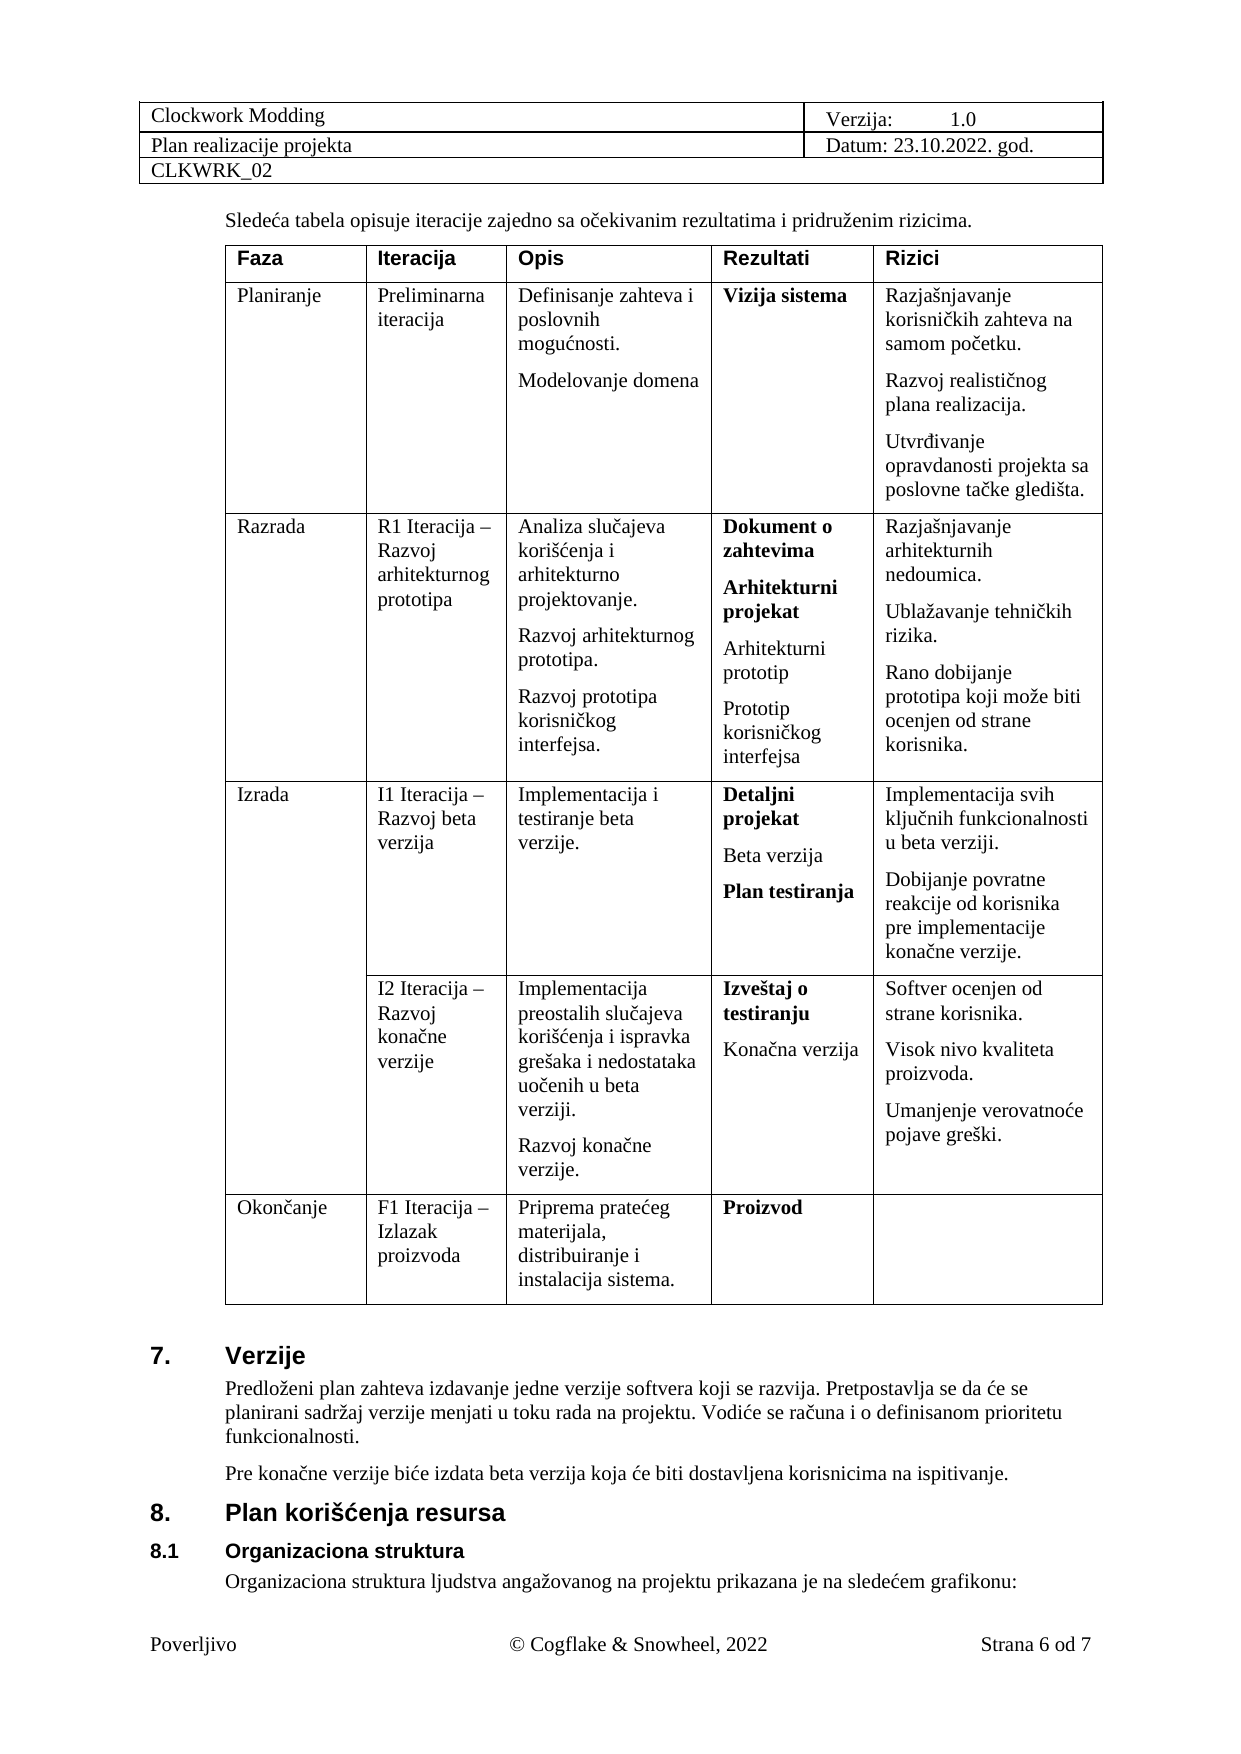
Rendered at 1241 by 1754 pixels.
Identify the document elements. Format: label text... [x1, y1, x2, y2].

text Pre konačne verzije biće izdata beta verzija koja će biti dostavljena korisnicima na ispitivanje. [225, 1461, 1090, 1485]
table_cell I1 Iteracija – Razvoj beta verzija [367, 782, 506, 975]
table_header Rezultati [712, 246, 873, 282]
subtitle Verzije [150, 1341, 1090, 1370]
table_header Faza [226, 246, 366, 282]
table_cell Implementacija i testiranje beta verzije. [507, 782, 711, 975]
text Sledeća tabela opisuje iteracije zajedno sa očekivanim rezultatima i pridruženim rizicima. [225, 208, 1090, 232]
table_cell Vizija sistema [712, 283, 873, 513]
subtitle Plan korišćenja resursa [150, 1497, 1090, 1526]
table_cell Definisanje zahteva i poslovnih mogućnosti. Modelovanje domena [507, 283, 711, 513]
table_cell Detaljni projekat Beta verzija Plan testiranja [712, 782, 873, 975]
table_cell R1 Iteracija – Razvoj arhitekturnog prototipa [367, 514, 506, 781]
table_cell Planiranje [226, 283, 366, 513]
table_cell Softver ocenjen od strane korisnika. Visok nivo kvaliteta proizvoda. Umanjenje verovatnoće pojave greški. [874, 976, 1102, 1194]
table_cell Priprema pratećeg materijala, distribuiranje i instalacija sistema. [507, 1195, 711, 1304]
table_cell F1 Iteracija – Izlazak proizvoda [367, 1195, 506, 1304]
table_header Opis [507, 246, 711, 282]
text Predloženi plan zahteva izdavanje jedne verzije softvera koji se razvija. Pretpostavlja se da će se planirani sadržaj verzije menjati u toku rada na projektu. Vodiće se računa i o definisanom prioritetu funkcionalnosti. [225, 1376, 1090, 1448]
table_cell Analiza slučajeva korišćenja i arhitekturno projektovanje. Razvoj arhitekturnog prototipa. Razvoj prototipa korisničkog interfejsa. [507, 514, 711, 781]
table_cell Razjašnjavanje korisničkih zahteva na samom početku. Razvoj realističnog plana realizacija. Utvrđivanje opravdanosti projekta sa poslovne tačke gledišta. [874, 283, 1102, 513]
table_cell Implementacija preostalih slučajeva korišćenja i ispravka grešaka i nedostataka uočenih u beta verziji. Razvoj konačne verzije. [507, 976, 711, 1194]
table_cell [874, 1195, 1102, 1304]
table_cell Izrada [226, 782, 366, 1194]
table_cell Razjašnjavanje arhitekturnih nedoumica. Ublažavanje tehničkih rizika. Rano dobijanje prototipa koji može biti ocenjen od strane korisnika. [874, 514, 1102, 781]
table_cell I2 Iteracija – Razvoj konačne verzije [367, 976, 506, 1194]
table_cell Preliminarna iteracija [367, 283, 506, 513]
table_cell Razrada [226, 514, 366, 781]
table_cell Izveštaj o testiranju Konačna verzija [712, 976, 873, 1194]
table_header Iteracija [367, 246, 506, 282]
table_cell Dokument o zahtevima Arhitekturni projekat Arhitekturni prototip Prototip korisničkog interfejsa [712, 514, 873, 781]
table_cell Okončanje [226, 1195, 366, 1304]
table_header Rizici [874, 246, 1102, 282]
subtitle Organizaciona struktura [150, 1539, 1090, 1563]
table_cell Proizvod [712, 1195, 873, 1304]
table_cell Implementacija svih ključnih funkcionalnosti u beta verziji. Dobijanje povratne reakcije od korisnika pre implementacije konačne verzije. [874, 782, 1102, 975]
text Organizaciona struktura ljudstva angažovanog na projektu prikazana je na sledećem grafikonu: [225, 1569, 1090, 1593]
